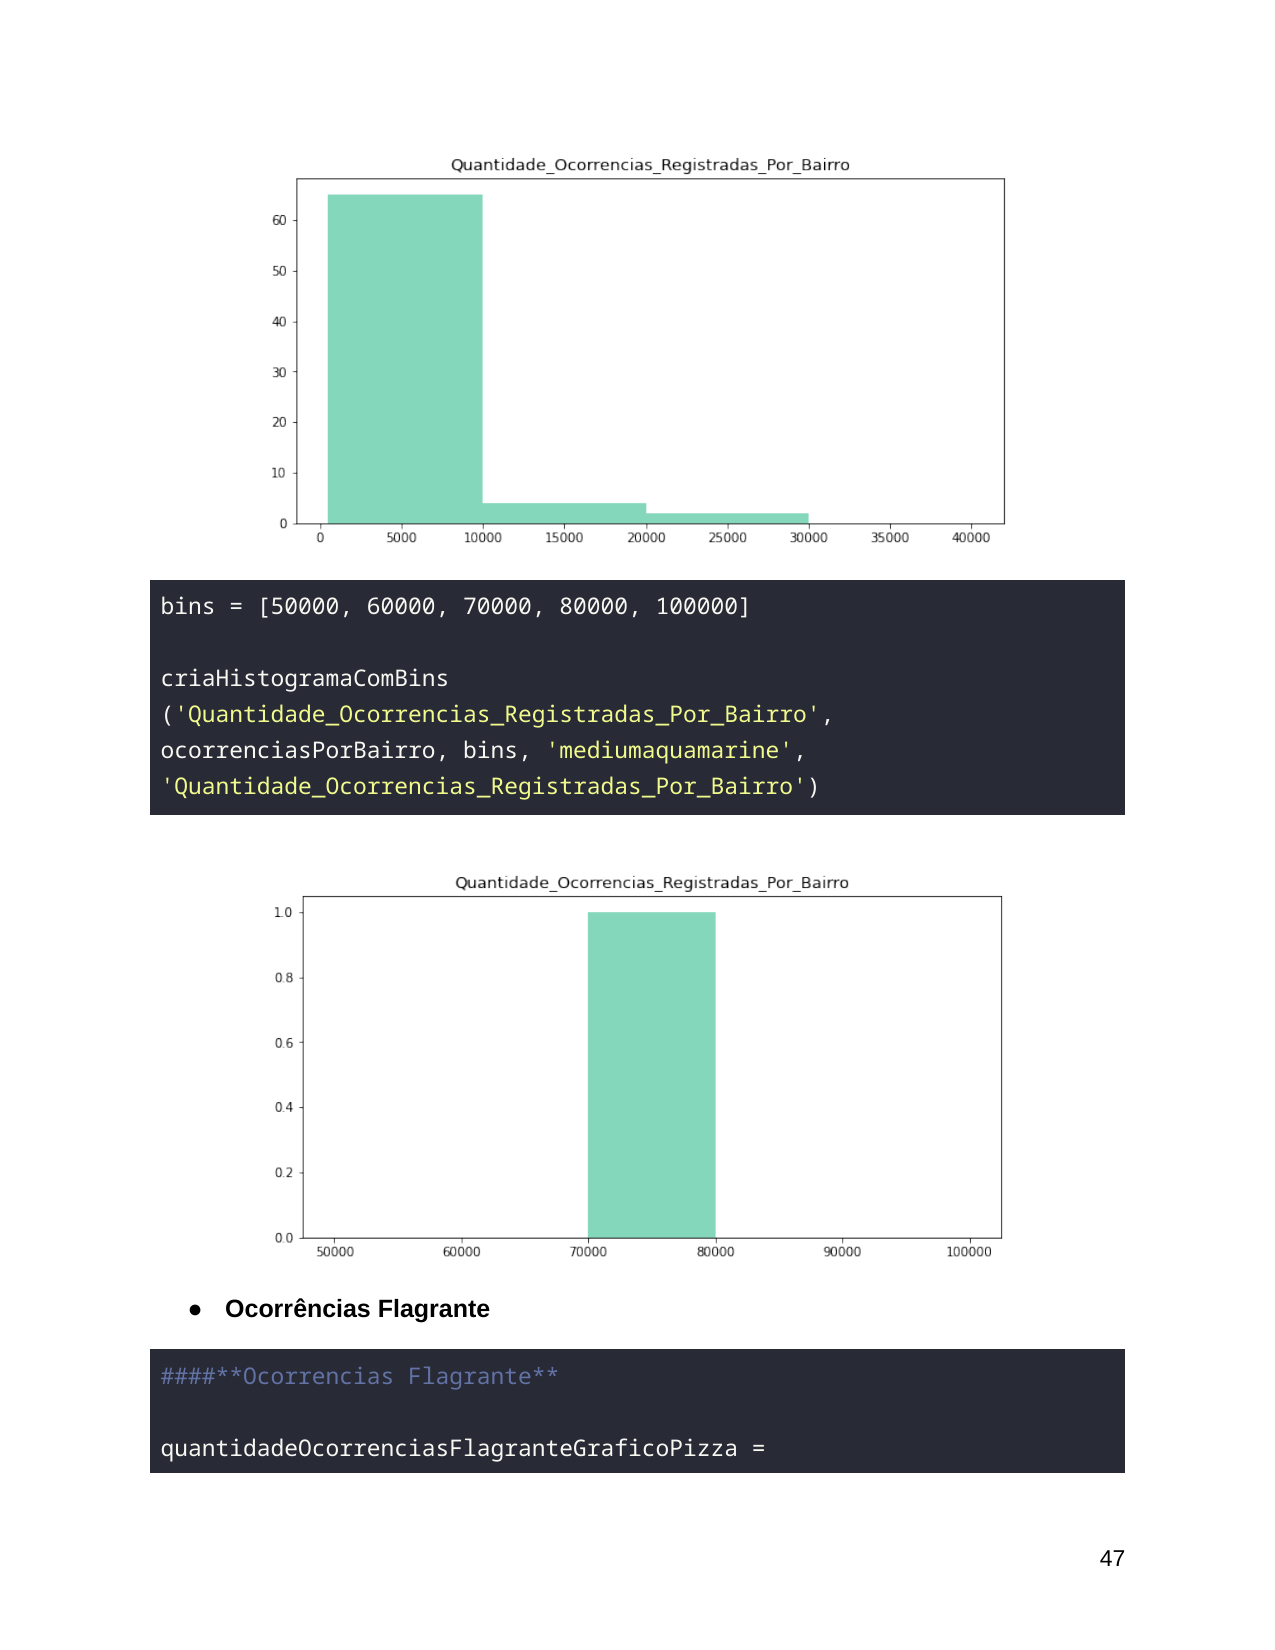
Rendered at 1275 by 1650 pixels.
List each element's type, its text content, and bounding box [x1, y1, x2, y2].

picture [265, 867, 1010, 1268]
table_header bins = [50000, 60000, 70000, 80000, 100000] criaHistogramaComBins('Quantidade_Ocorrencias_Registradas_Por_Bairro', ocorrenciasPorBairro, bins, 'mediumaquamarine', 'Quantidade_Ocorrencias_Registradas_Por_Bairro') [150, 580, 1125, 815]
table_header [150, 1349, 1125, 1473]
picture [262, 150, 1013, 554]
list Ocorrências Flagrante [187, 1294, 1125, 1323]
